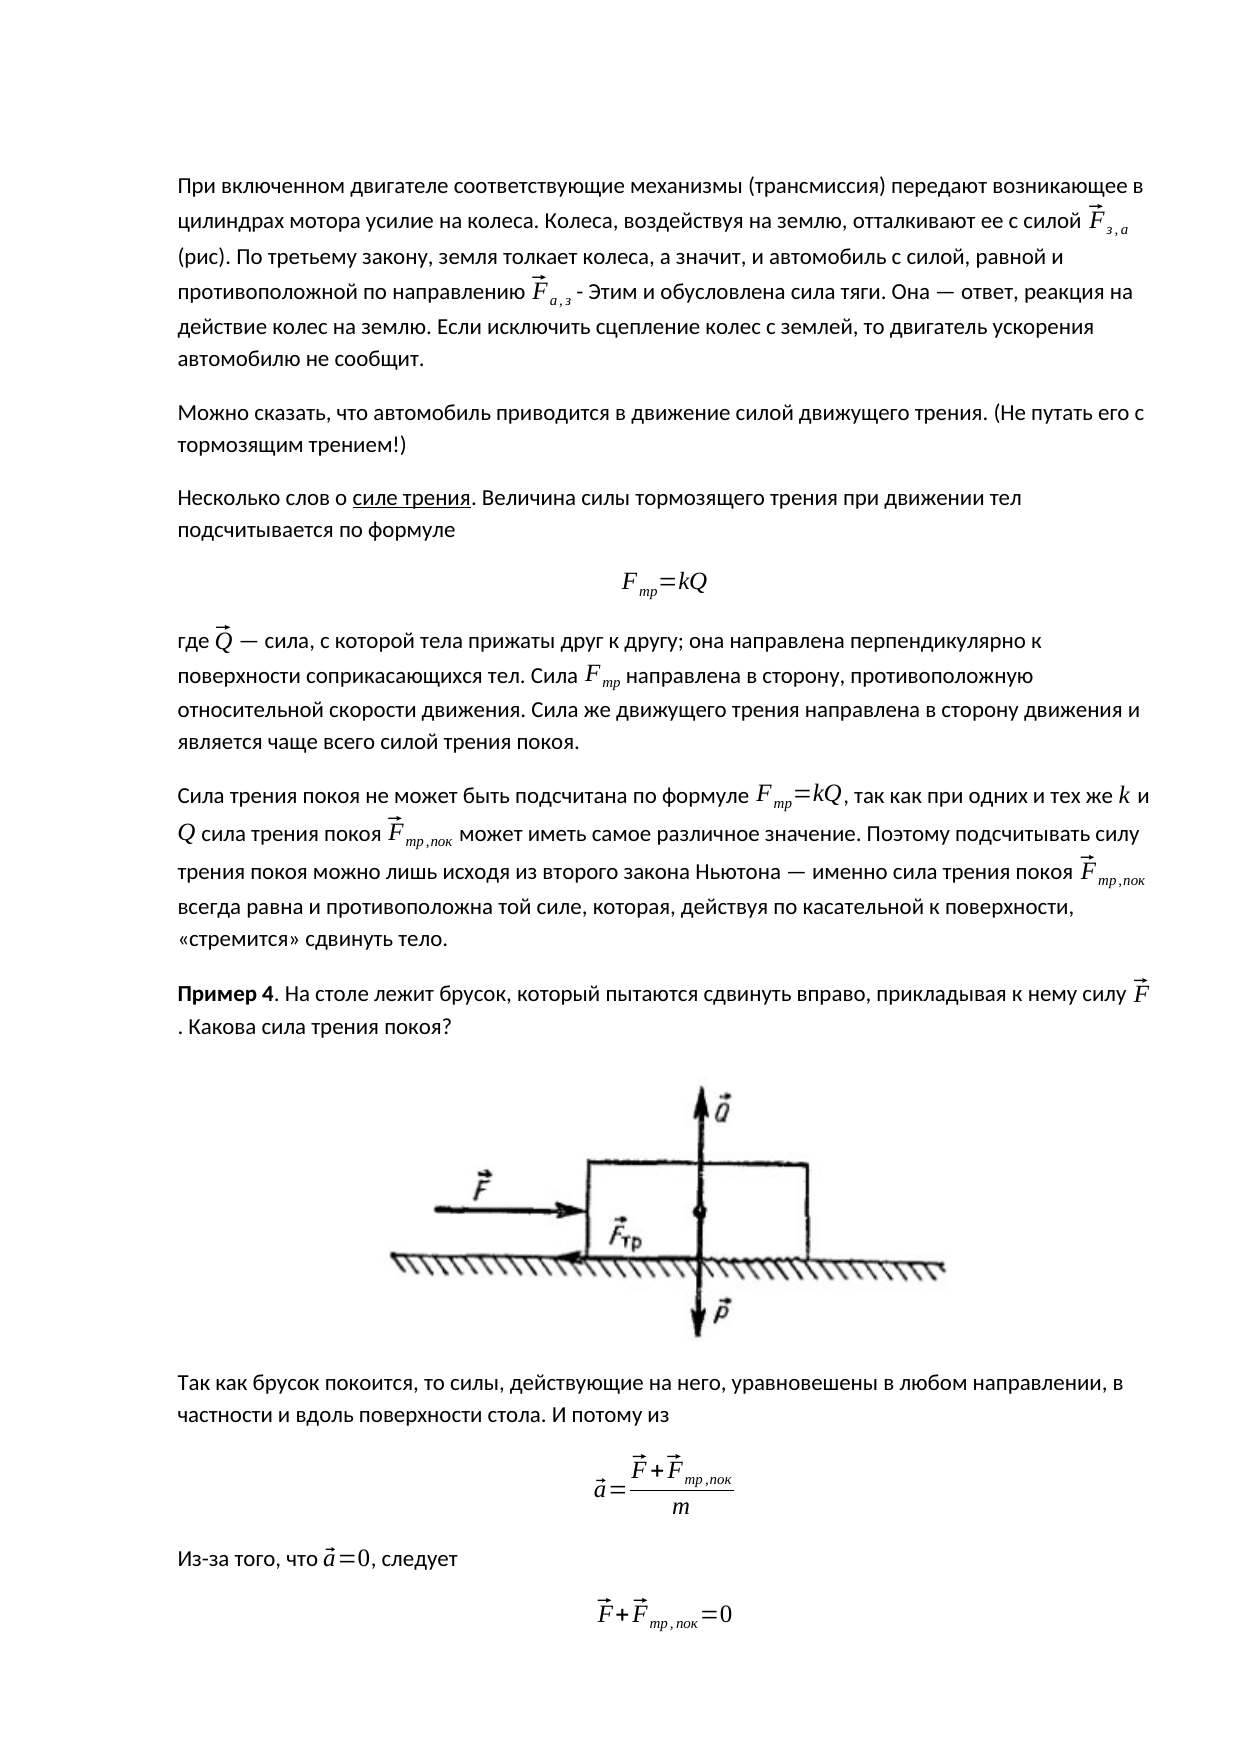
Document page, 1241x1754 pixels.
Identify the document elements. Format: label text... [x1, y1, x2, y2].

text Сила трения покоя не может быть подсчитана по формуле , так как при одних и тех же и сила трения покоя может иметь самое различное значение. Поэтому подсчитывать силу трения покоя можно лишь исходя из второго закона Ньютона — именно сила трения покоя всегда равна и противоположна той силе, которая, действуя по касательной к поверхности, «стремится» сдвинуть тело. [177, 780, 1152, 953]
text где — сила, с которой тела прижаты друг к другу; она направлена перпендикулярно к поверхности соприкасающихся тел. Сила направлена в сторону, противоположную относительной скорости движения. Сила же движущего трения направлена в сторону движения и является чаще всего силой трения покоя. [177, 624, 1152, 755]
text Несколько слов о силе трения. Величина силы тормозящего трения при движении тел подсчитывается по формуле [177, 483, 1152, 543]
picture [371, 1065, 958, 1344]
text Пример 4. На столе лежит брусок, который пытаются сдвинуть вправо, прикладывая к нему силу . Какова сила трения покоя? [177, 978, 1152, 1040]
text Можно сказать, что автомобиль приводится в движение силой движущего трения. (Не путать его с тормозящим трением!) [177, 398, 1152, 458]
text Из-за того, что , следует [177, 1544, 1152, 1572]
text Так как брусок покоится, то силы, действующие на него, уравновешены в любом направлении, в частности и вдоль поверхности стола. И потому из [177, 1368, 1152, 1429]
